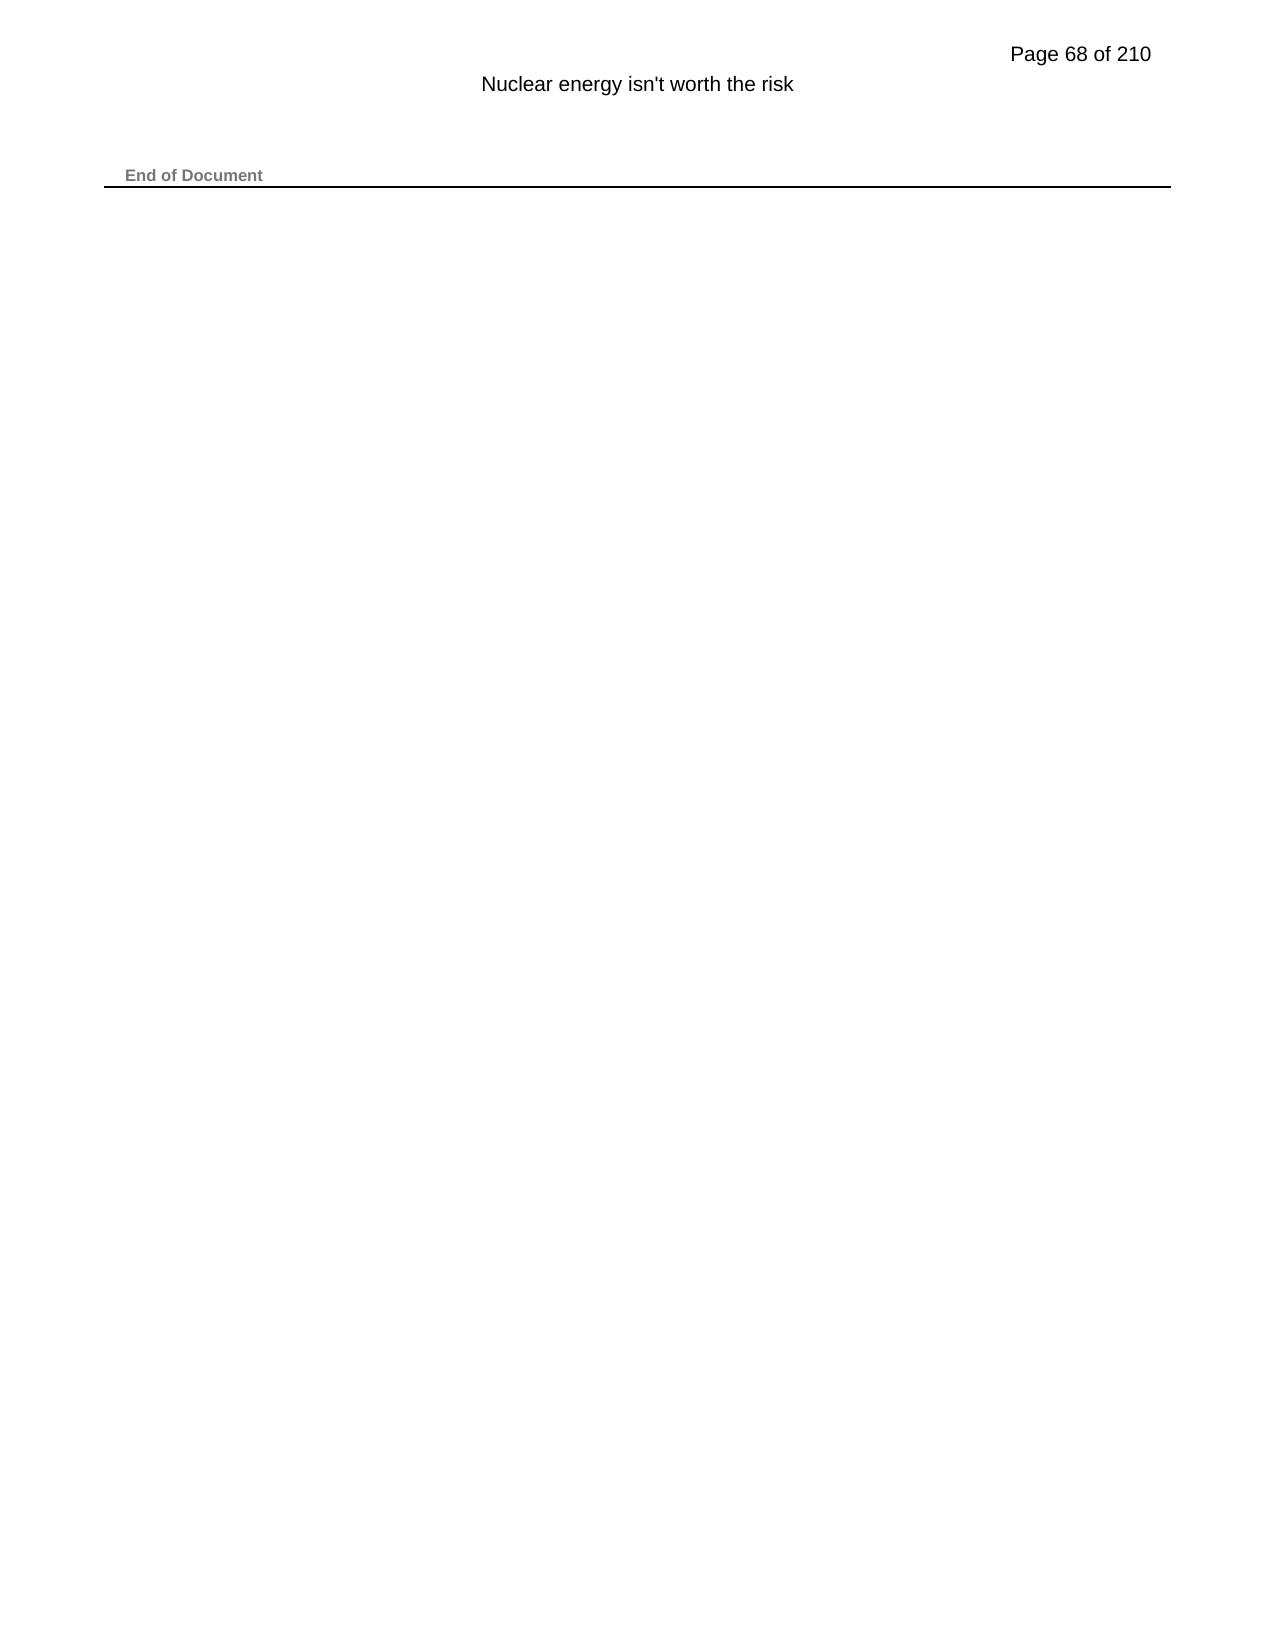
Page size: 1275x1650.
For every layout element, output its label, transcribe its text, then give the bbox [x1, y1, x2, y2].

text End of Document [125, 166, 1171, 185]
